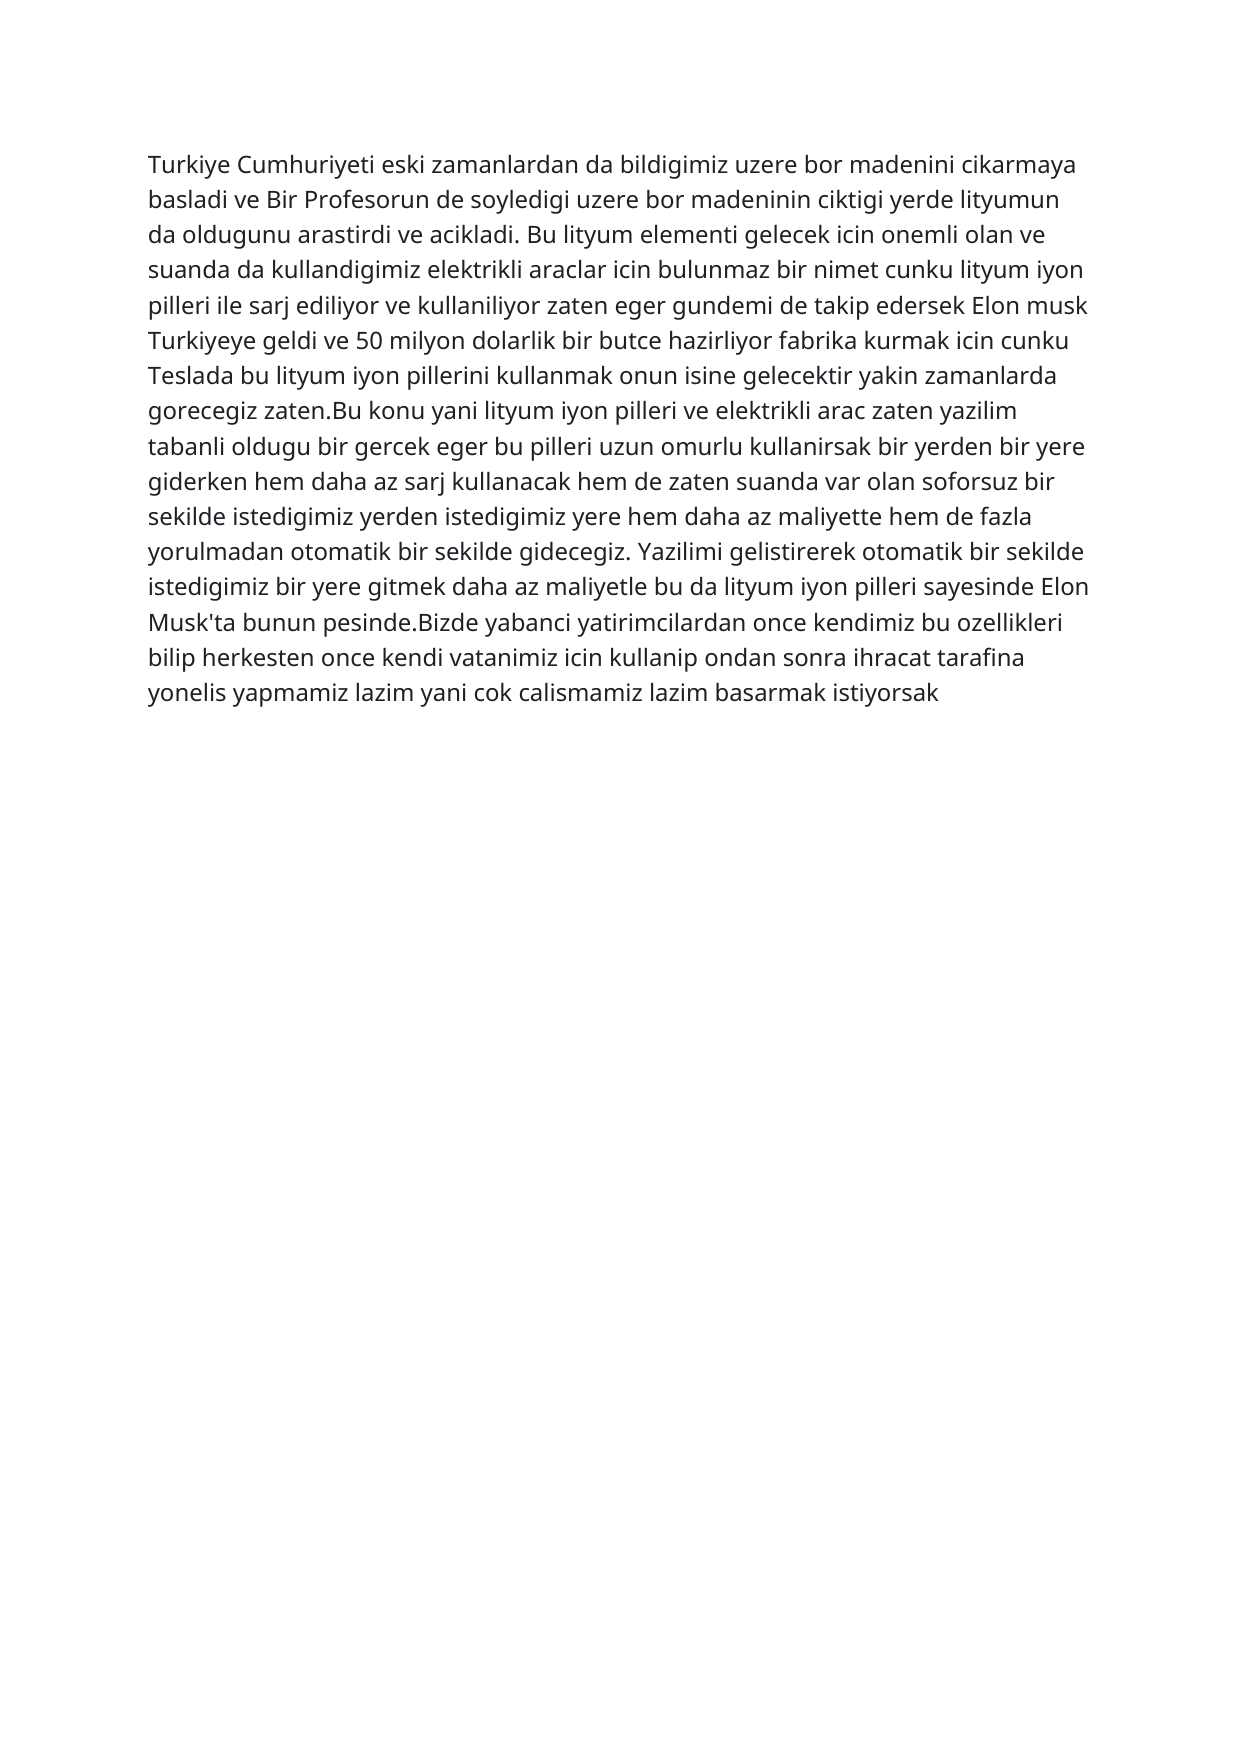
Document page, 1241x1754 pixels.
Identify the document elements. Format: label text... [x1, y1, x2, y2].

text Turkiye Cumhuriyeti eski zamanlardan da bildigimiz uzere bor madenini cikarmaya basladi ve Bir Profesorun de soyledigi uzere bor madeninin ciktigi yerde lityumun da oldugunu arastirdi ve acikladi. Bu lityum elementi gelecek icin onemli olan ve suanda da kullandigimiz elektrikli araclar icin bulunmaz bir nimet cunku lityum iyon pilleri ile sarj ediliyor ve kullaniliyor zaten eger gundemi de takip edersek Elon musk Turkiyeye geldi ve 50 milyon dolarlik bir butce hazirliyor fabrika kurmak icin cunku Teslada bu lityum iyon pillerini kullanmak onun isine gelecektir yakin zamanlarda gorecegiz zaten.Bu konu yani lityum iyon pilleri ve elektrikli arac zaten yazilim tabanli oldugu bir gercek eger bu pilleri uzun omurlu kullanirsak bir yerden bir yere giderken hem daha az sarj kullanacak hem de zaten suanda var olan soforsuz bir sekilde istedigimiz yerden istedigimiz yere hem daha az maliyette hem de fazla yorulmadan otomatik bir sekilde gidecegiz. Yazilimi gelistirerek otomatik bir sekilde istedigimiz bir yere gitmek daha az maliyetle bu da lityum iyon pilleri sayesinde Elon Musk'ta bunun pesinde.Bizde yabanci yatirimcilardan once kendimiz bu ozellikleri bilip herkesten once kendi vatanimiz icin kullanip ondan sonra ihracat tarafina yonelis yapmamiz lazim yani cok calismamiz lazim basarmak istiyorsak [148, 148, 1093, 708]
